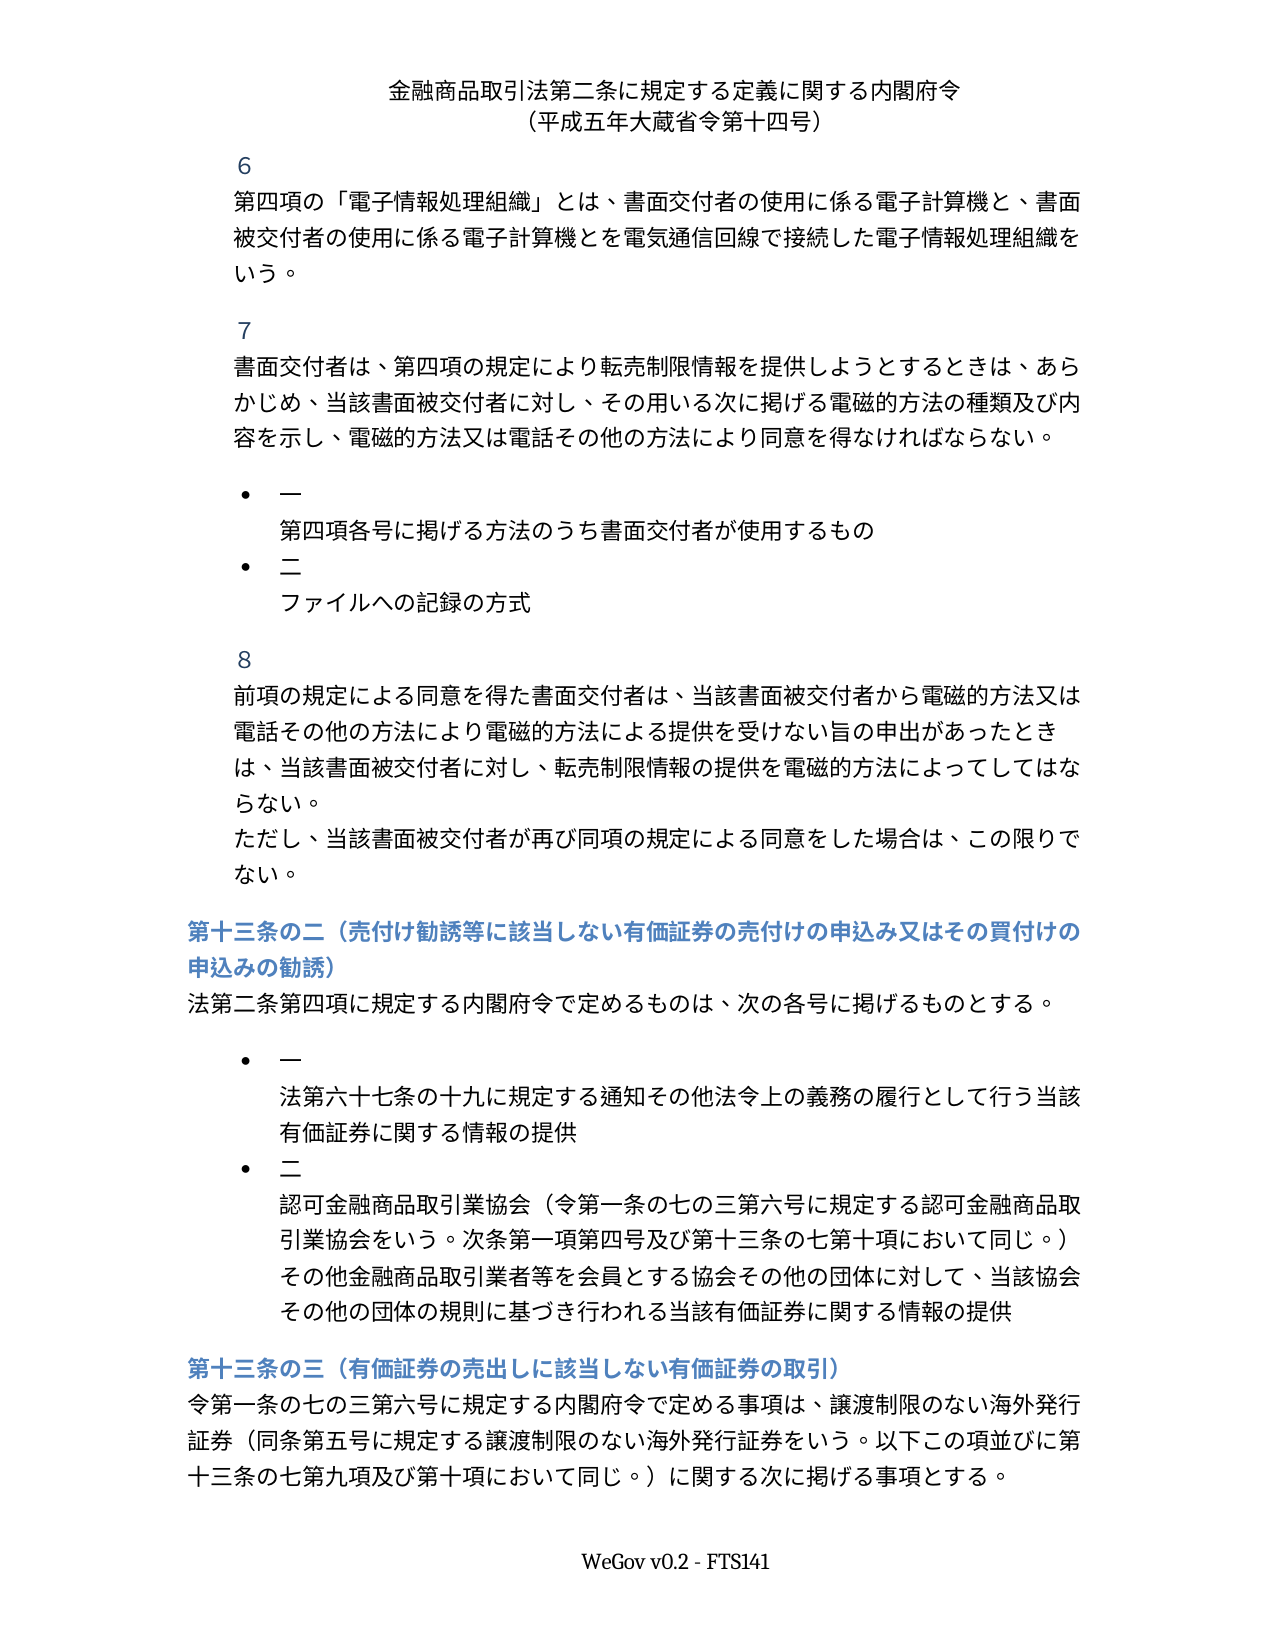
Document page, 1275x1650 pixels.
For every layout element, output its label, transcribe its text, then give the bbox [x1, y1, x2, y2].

subtitle ６ [233, 150, 1087, 181]
list 二 認可金融商品取引業協会（令第一条の七の三第六号に規定する認可金融商品取引業協会をいう。次条第一項第四号及び第十三条の七第十項において同じ。）その他金融商品取引業者等を会員とする協会その他の団体に対して、当該協会その他の団体の規則に基づき行われる当該有価証券に関する情報の提供 [242, 1153, 1087, 1328]
text 書面交付者は、第四項の規定により転売制限情報を提供しようとするときは、あらかじめ、当該書面被交付者に対し、その用いる次に掲げる電磁的方法の種類及び内容を示し、電磁的方法又は電話その他の方法により同意を得なければならない。 [233, 351, 1087, 454]
subtitle 第十三条の二（売付け勧誘等に該当しない有価証券の売付けの申込み又はその買付けの申込みの勧誘） [187, 916, 1087, 983]
text 前項の規定による同意を得た書面交付者は、当該書面被交付者から電磁的方法又は電話その他の方法により電磁的方法による提供を受けない旨の申出があったときは、当該書面被交付者に対し、転売制限情報の提供を電磁的方法によってしてはならない。 ただし、当該書面被交付者が再び同項の規定による同意をした場合は、この限りでない。 [233, 680, 1087, 891]
text 第四項の「電子情報処理組織」とは、書面交付者の使用に係る電子計算機と、書面被交付者の使用に係る電子計算機とを電気通信回線で接続した電子情報処理組織をいう。 [233, 186, 1087, 289]
list 一 法第六十七条の十九に規定する通知その他法令上の義務の履行として行う当該有価証券に関する情報の提供 [242, 1045, 1087, 1148]
text 法第二条第四項に規定する内閣府令で定めるものは、次の各号に掲げるものとする。 [187, 988, 1087, 1019]
list 一 第四項各号に掲げる方法のうち書面交付者が使用するもの [242, 479, 1087, 546]
subtitle 第十三条の三（有価証券の売出しに該当しない有価証券の取引） [187, 1353, 1087, 1384]
subtitle ７ [233, 314, 1087, 346]
list 二 ファイルへの記録の方式 [242, 551, 1087, 618]
text 令第一条の七の三第六号に規定する内閣府令で定める事項は、譲渡制限のない海外発行証券（同条第五号に規定する譲渡制限のない海外発行証券をいう。以下この項並びに第十三条の七第九項及び第十項において同じ。）に関する次に掲げる事項とする。 [187, 1389, 1087, 1492]
subtitle ８ [233, 644, 1087, 675]
